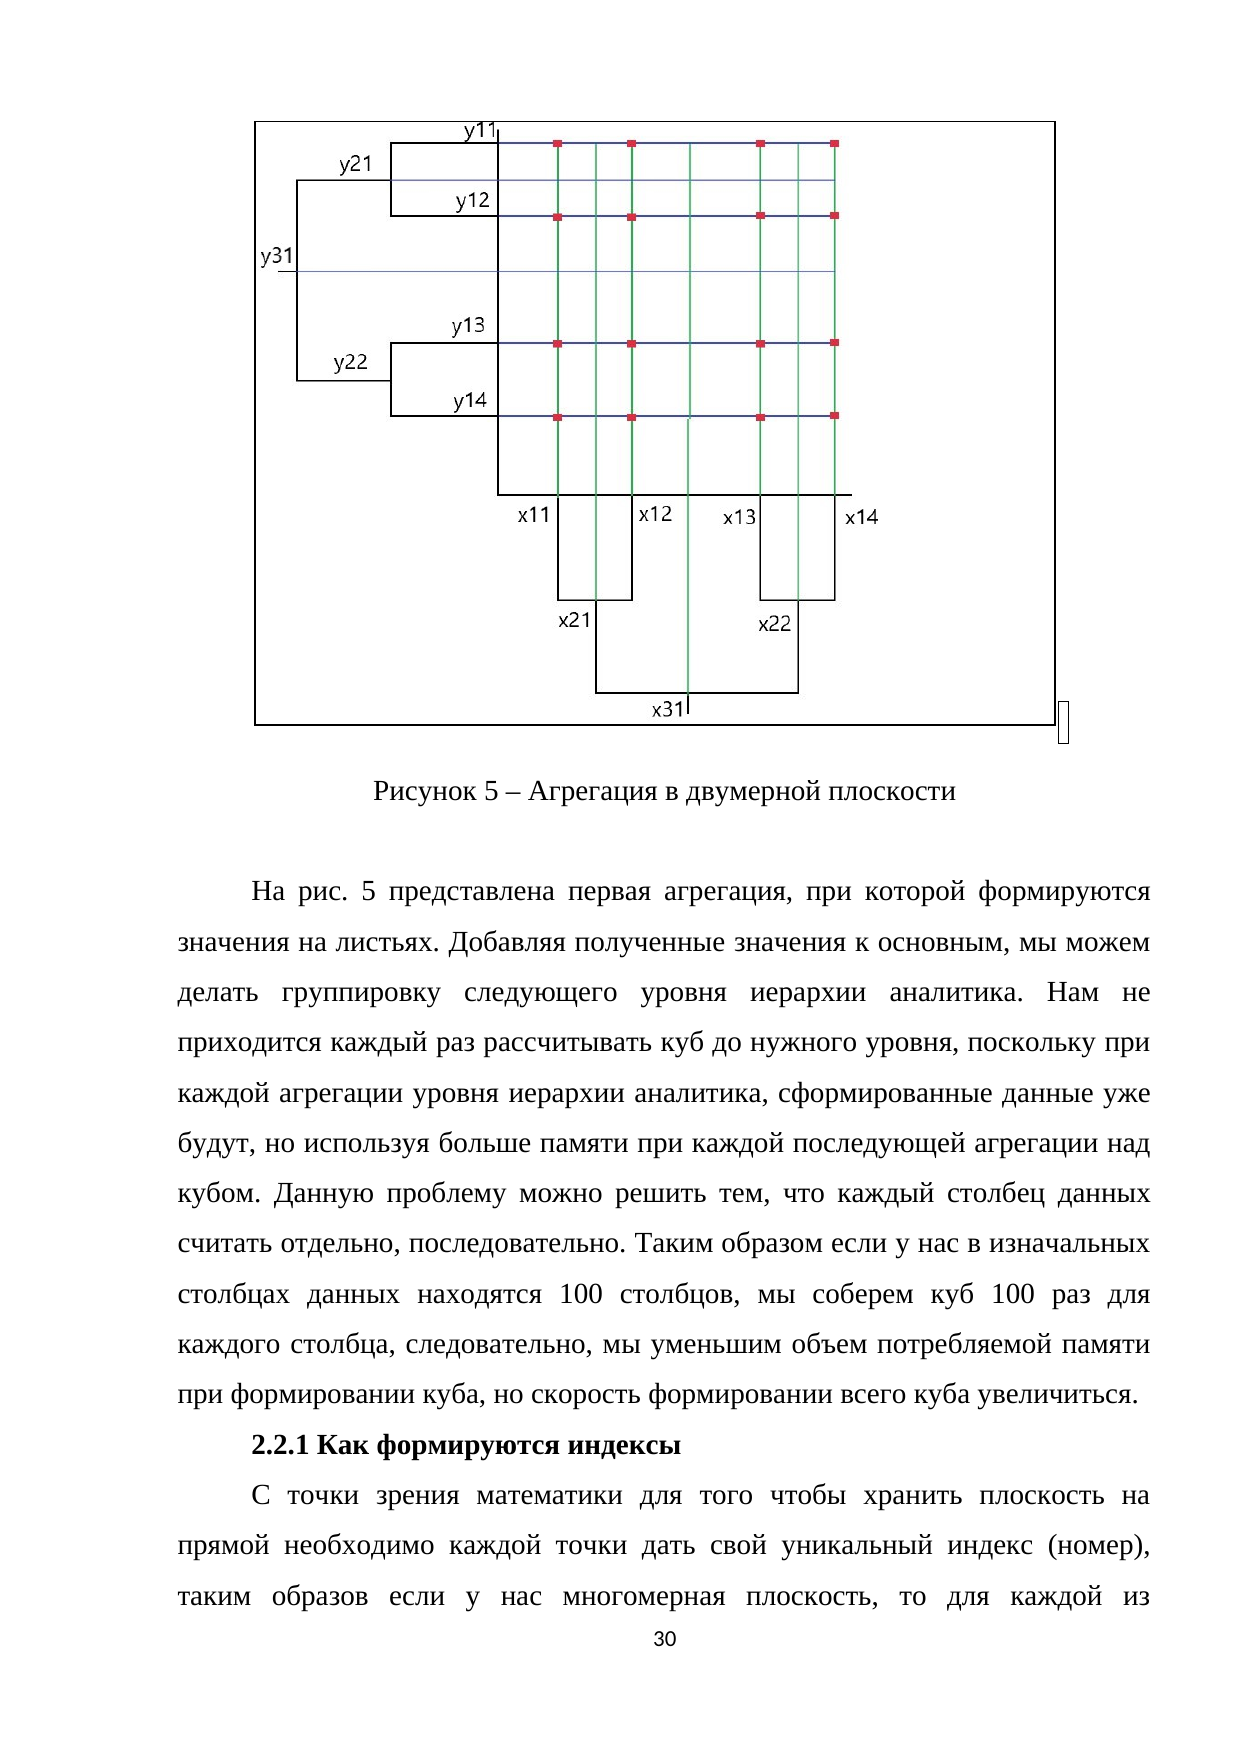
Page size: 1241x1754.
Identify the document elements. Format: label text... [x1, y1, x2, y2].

list Как формируются индексы [177, 1427, 1152, 1460]
text На рис. 5 представлена первая агрегация, при которой формируются значения на листьях. Добавляя полученные значения к основным, мы можем делать группировку следующего уровня иерархии аналитика. Нам не приходится каждый раз рассчитывать куб до нужного уровня, поскольку при каждой агрегации уровня иерархии аналитика, сформированные данные уже будут, но используя больше памяти при каждой последующей агрегации над кубом. Данную проблему можно решить тем, что каждый столбец данных считать отдельно, последовательно. Таким образом если у нас в изначальных столбцах данных находятся 100 столбцов, мы соберем куб 100 раз для каждого столбца, следовательно, мы уменьшим объем потребляемой памяти при формировании куба, но скорость формировании всего куба увеличиться. [177, 873, 1152, 1410]
text Рисунок 5 – Агрегация в двумерной плоскости [177, 773, 1152, 806]
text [177, 1477, 1152, 1611]
picture [256, 122, 1054, 724]
